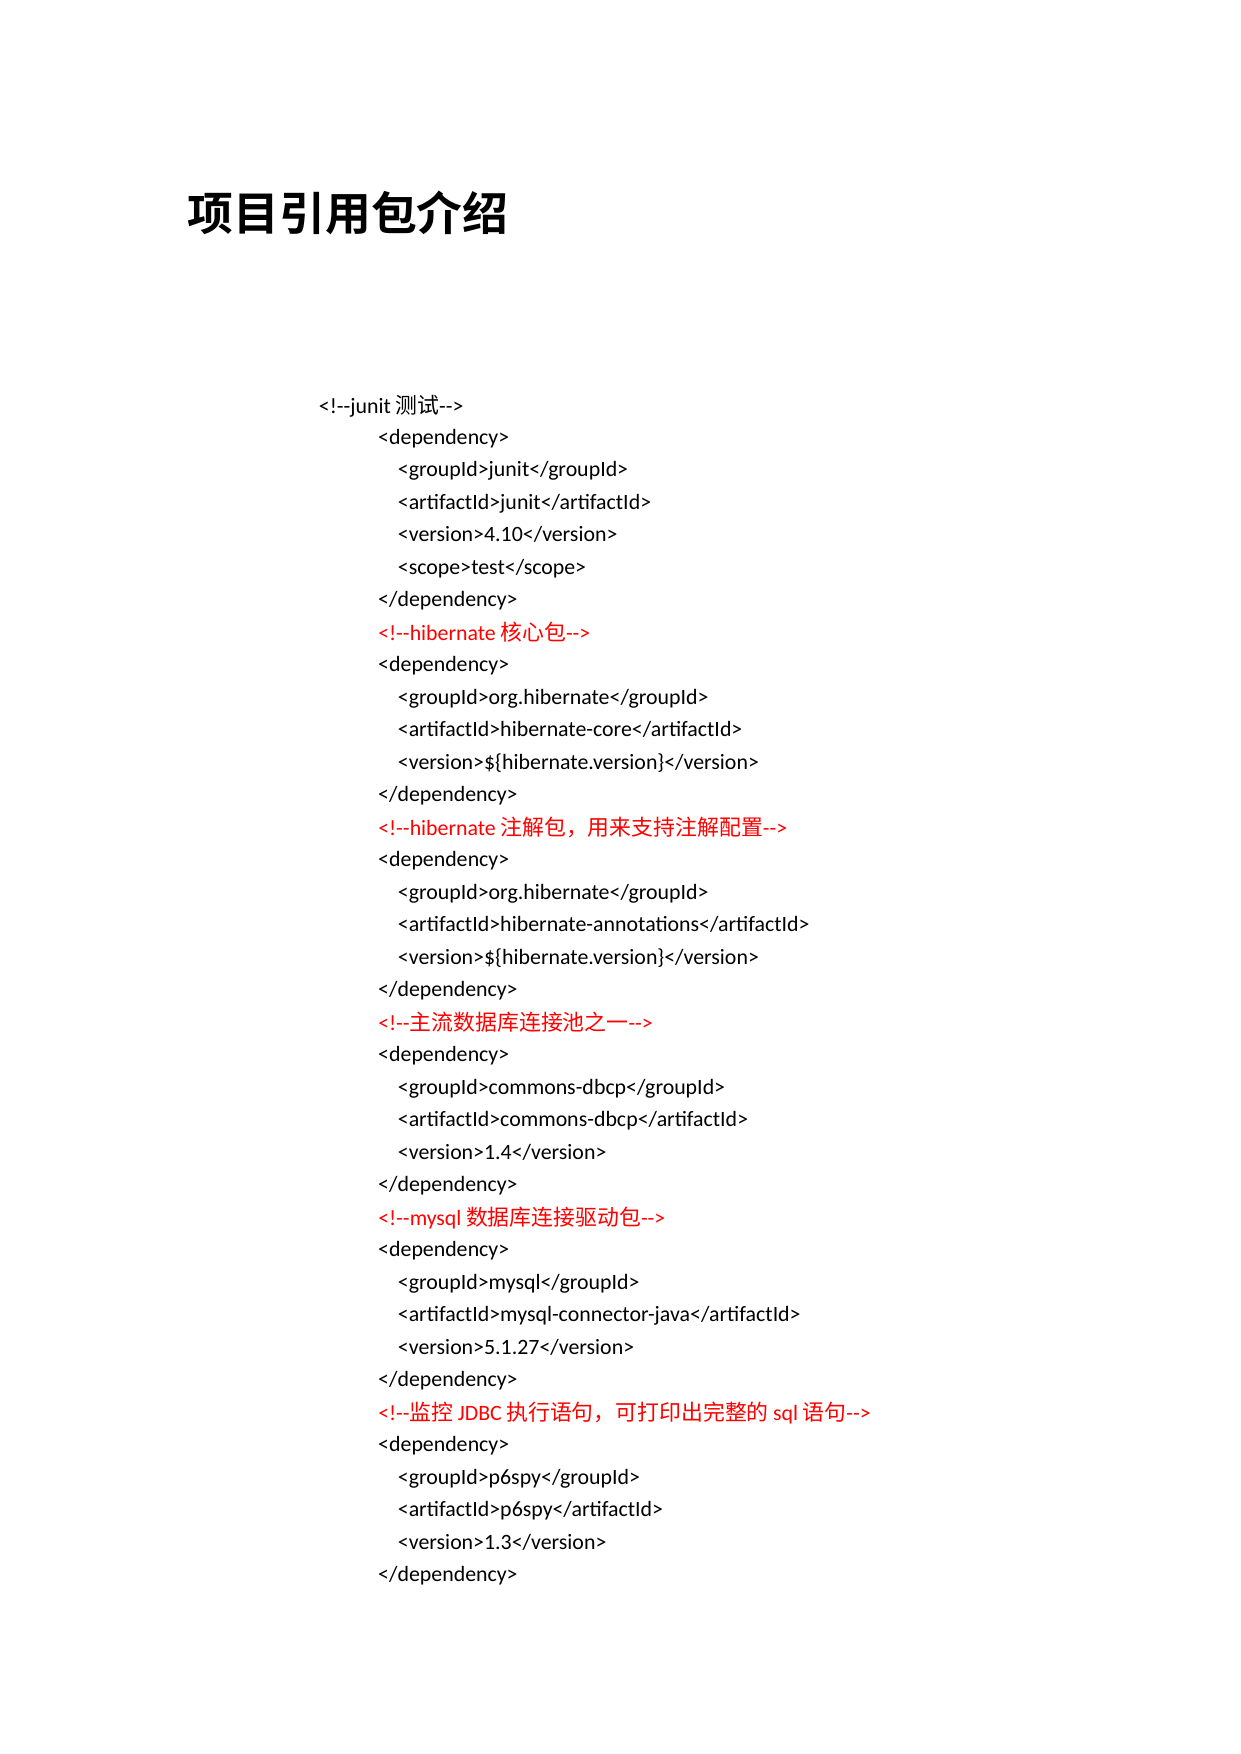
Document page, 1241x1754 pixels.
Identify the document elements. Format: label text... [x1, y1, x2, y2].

list <dependency> [275, 647, 1053, 680]
list <version>5.1.27</version> [275, 1330, 1053, 1362]
subtitle 项目引用包介绍 [187, 162, 1053, 259]
list </dependency> [275, 582, 1053, 615]
list <!--主流数据库连接池之一--> [275, 1005, 1053, 1037]
list <artifactId>junit</artifactId> [275, 485, 1053, 517]
list <version>1.4</version> [275, 1135, 1053, 1167]
list <groupId>p6spy</groupId> [275, 1460, 1053, 1492]
list <groupId>commons-dbcp</groupId> [275, 1070, 1053, 1102]
list <groupId>org.hibernate</groupId> [275, 680, 1053, 712]
list <!--hibernate核心包--> [275, 615, 1053, 647]
list <groupId>junit</groupId> [275, 452, 1053, 485]
list <artifactId>commons-dbcp</artifactId> [275, 1102, 1053, 1135]
list <artifactId>hibernate-annotations</artifactId> [275, 907, 1053, 940]
list </dependency> [275, 777, 1053, 810]
list </dependency> [275, 972, 1053, 1005]
list <version>${hibernate.version}</version> [275, 940, 1053, 972]
list <dependency> [275, 842, 1053, 875]
list <!--hibernate注解包，用来支持注解配置--> [275, 810, 1053, 842]
list <dependency> [275, 1232, 1053, 1265]
list <scope>test</scope> [275, 550, 1053, 582]
list <version>${hibernate.version}</version> [275, 745, 1053, 777]
list <artifactId>hibernate-core</artifactId> [275, 712, 1053, 745]
list <artifactId>p6spy</artifactId> [275, 1492, 1053, 1525]
list <dependency> [275, 1427, 1053, 1460]
list <groupId>org.hibernate</groupId> [275, 875, 1053, 907]
list </dependency> [275, 1167, 1053, 1200]
list <version>4.10</version> [275, 517, 1053, 550]
list <dependency> [275, 420, 1053, 452]
list <artifactId>mysql-connector-java</artifactId> [275, 1297, 1053, 1330]
list <!--监控JDBC执行语句，可打印出完整的sql语句--> [275, 1395, 1053, 1427]
list <!--mysql数据库连接驱动包--> [275, 1200, 1053, 1232]
list <dependency> [275, 1037, 1053, 1070]
list <!--junit测试--> [275, 387, 1053, 420]
list </dependency> [275, 1557, 1053, 1590]
list <groupId>mysql</groupId> [275, 1265, 1053, 1297]
list </dependency> [275, 1362, 1053, 1395]
list <version>1.3</version> [275, 1525, 1053, 1557]
